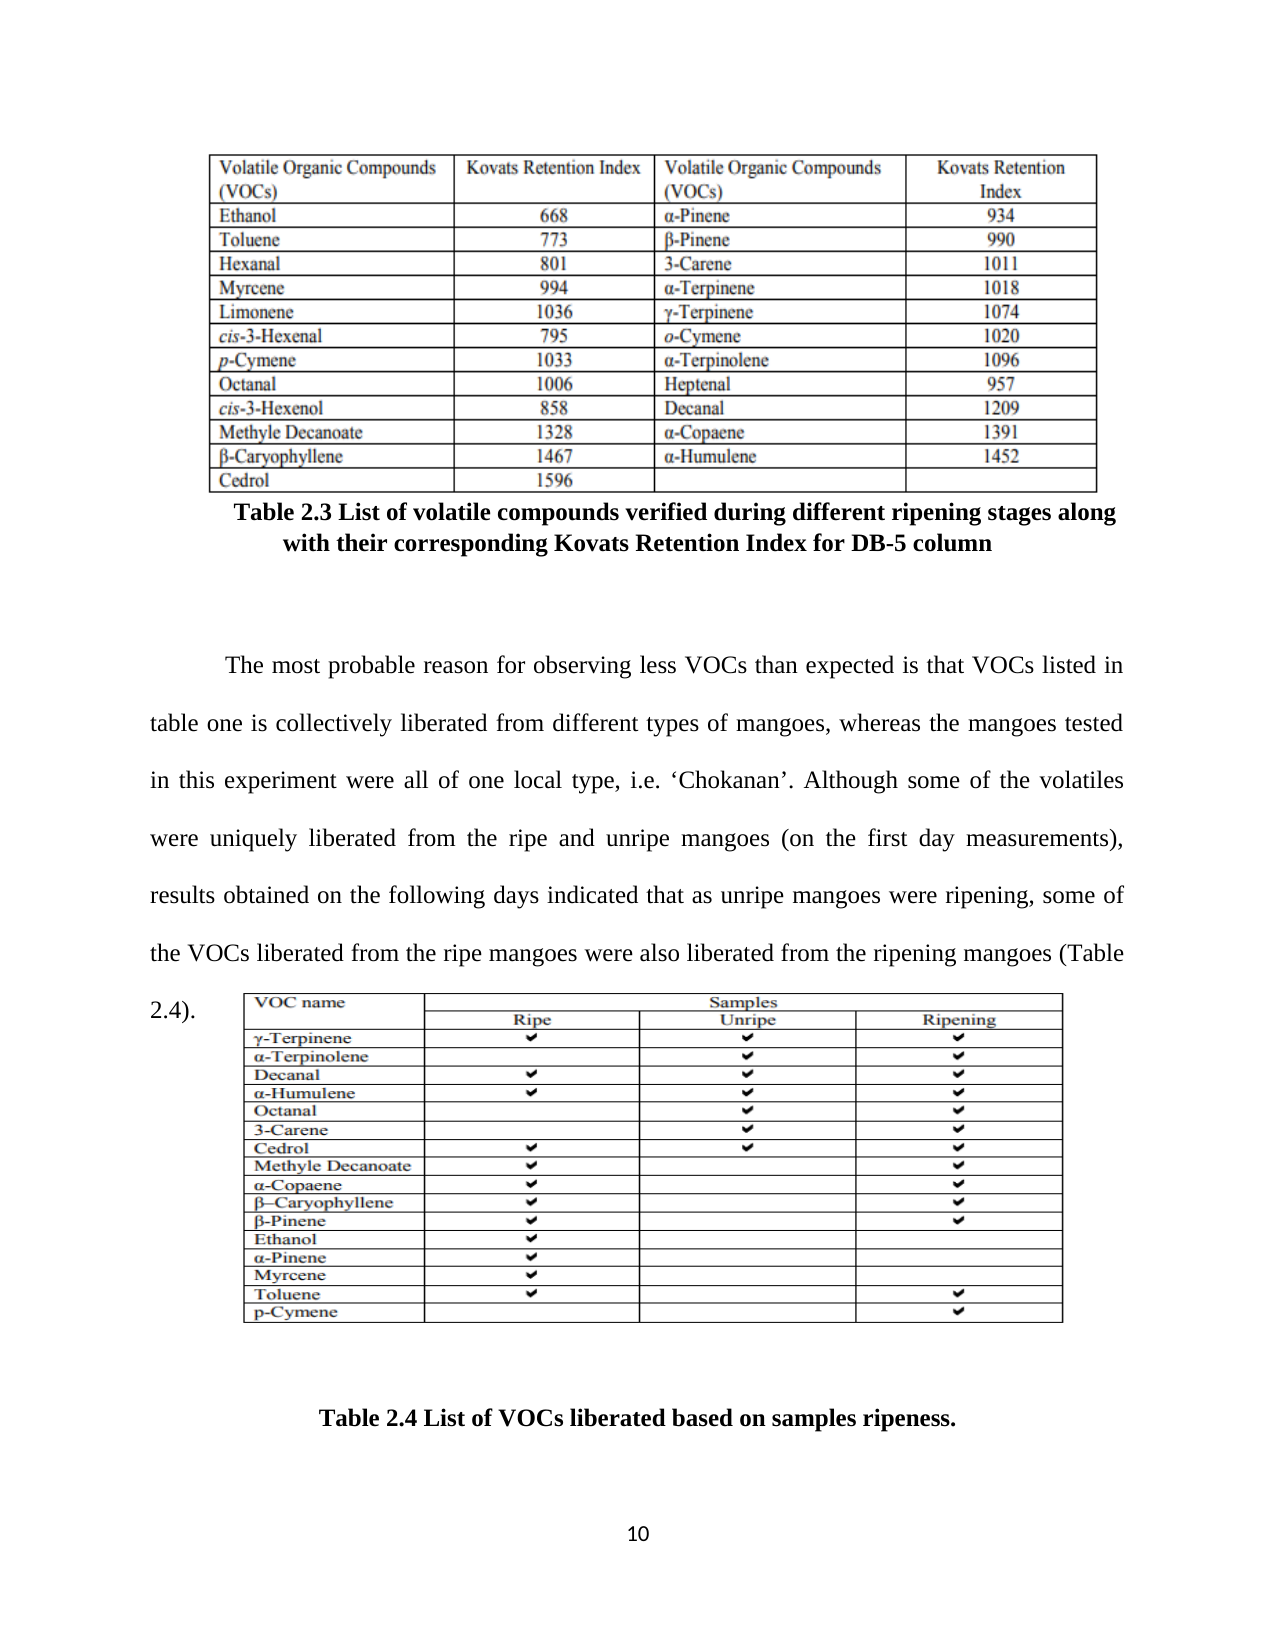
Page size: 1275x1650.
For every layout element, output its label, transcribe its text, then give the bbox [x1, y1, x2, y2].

text The most probable reason for observing less VOCs than expected is that VOCs listed in table one is collectively liberated from different types of mangoes, whereas the mangoes tested in this experiment were all of one local type, i.e. ‘Chokanan’. Although some of the volatiles were uniquely liberated from the ripe and unripe mangoes (on the first day measurements), results obtained on the following days indicated that as unripe mangoes were ripening, some of the VOCs liberated from the ripe mangoes were also liberated from the ripening mangoes (Table 2.4). [150, 650, 1125, 1024]
picture [238, 990, 1066, 1324]
text Table 2.4 List of VOCs liberated based on samples ripeness. [150, 1403, 1125, 1432]
picture [205, 150, 1099, 494]
